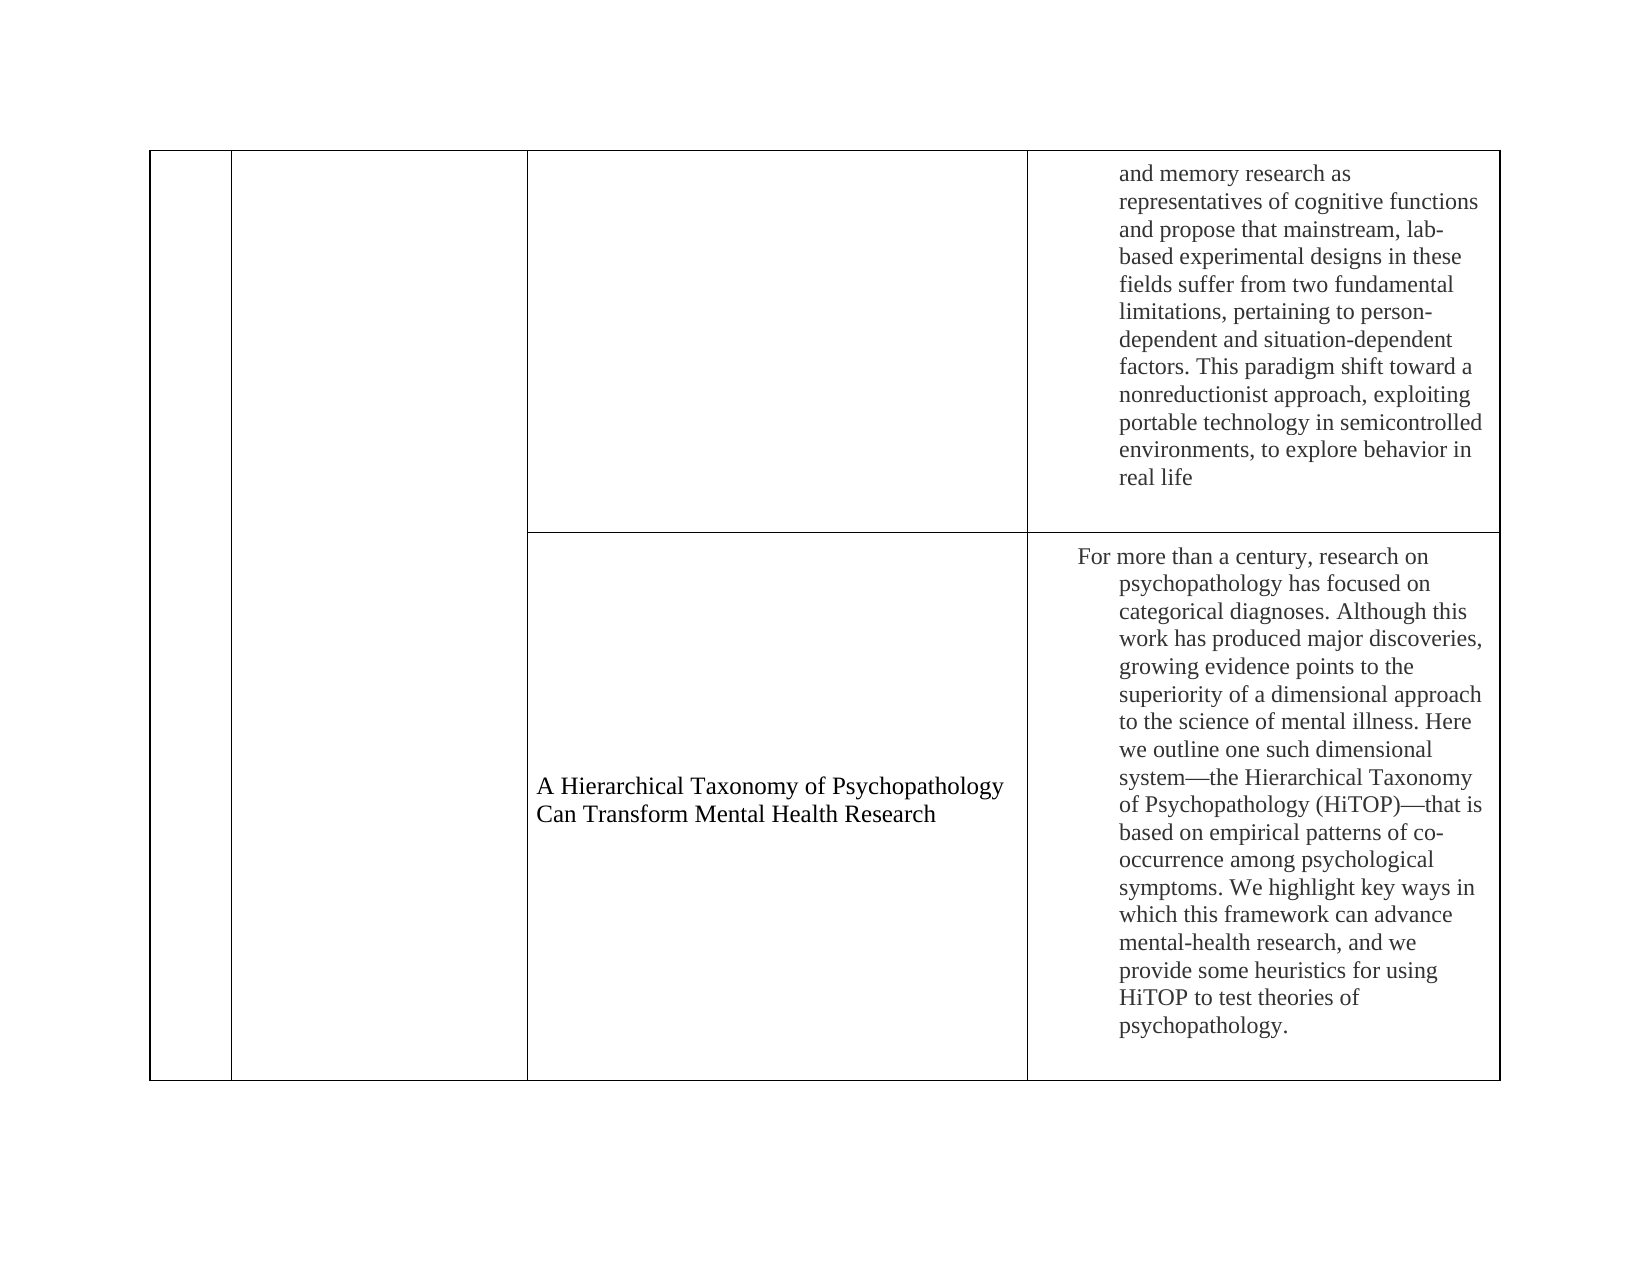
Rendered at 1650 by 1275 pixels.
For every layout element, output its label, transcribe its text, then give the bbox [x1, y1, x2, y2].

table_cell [528, 151, 1027, 532]
table_cell A Hierarchical Taxonomy of Psychopathology Can Transform Mental Health Research [528, 533, 1027, 1080]
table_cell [1028, 151, 1499, 532]
table_cell For more than a century, research on psychopathology has focused on categorical diagnoses. Although this work has produced major discoveries, growing evidence points to the superiority of a dimensional approach to the science of mental illness. Here we outline one such dimensional system—the Hierarchical Taxonomy of Psychopathology (HiTOP)—that is based on empirical patterns of co-occurrence among psychological symptoms. We highlight key ways in which this framework can advance mental-health research, and we provide some heuristics for using HiTOP to test theories of psychopathology. [1028, 533, 1499, 1080]
